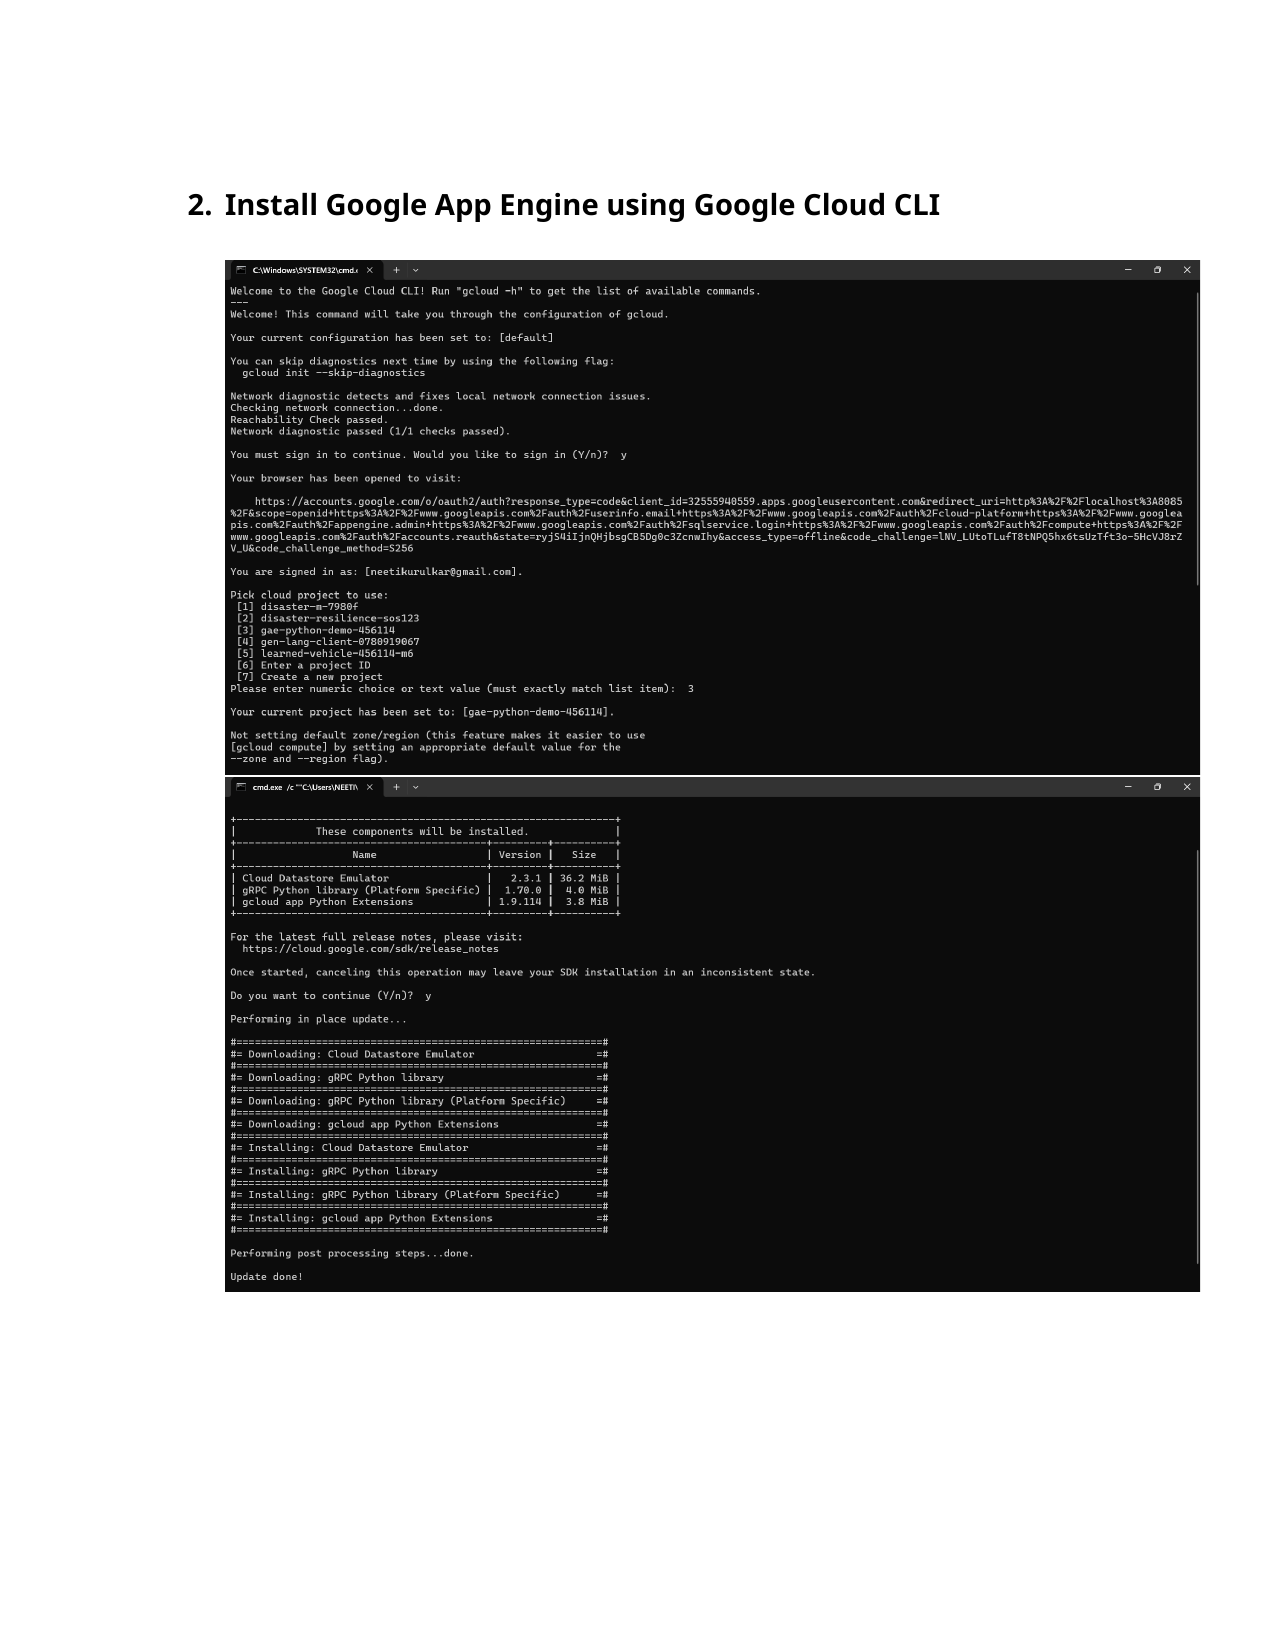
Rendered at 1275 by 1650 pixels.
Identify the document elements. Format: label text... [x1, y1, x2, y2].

picture [225, 777, 1200, 1292]
list Install Google App Engine using Google Cloud CLI [187, 184, 1125, 223]
picture [225, 260, 1200, 775]
